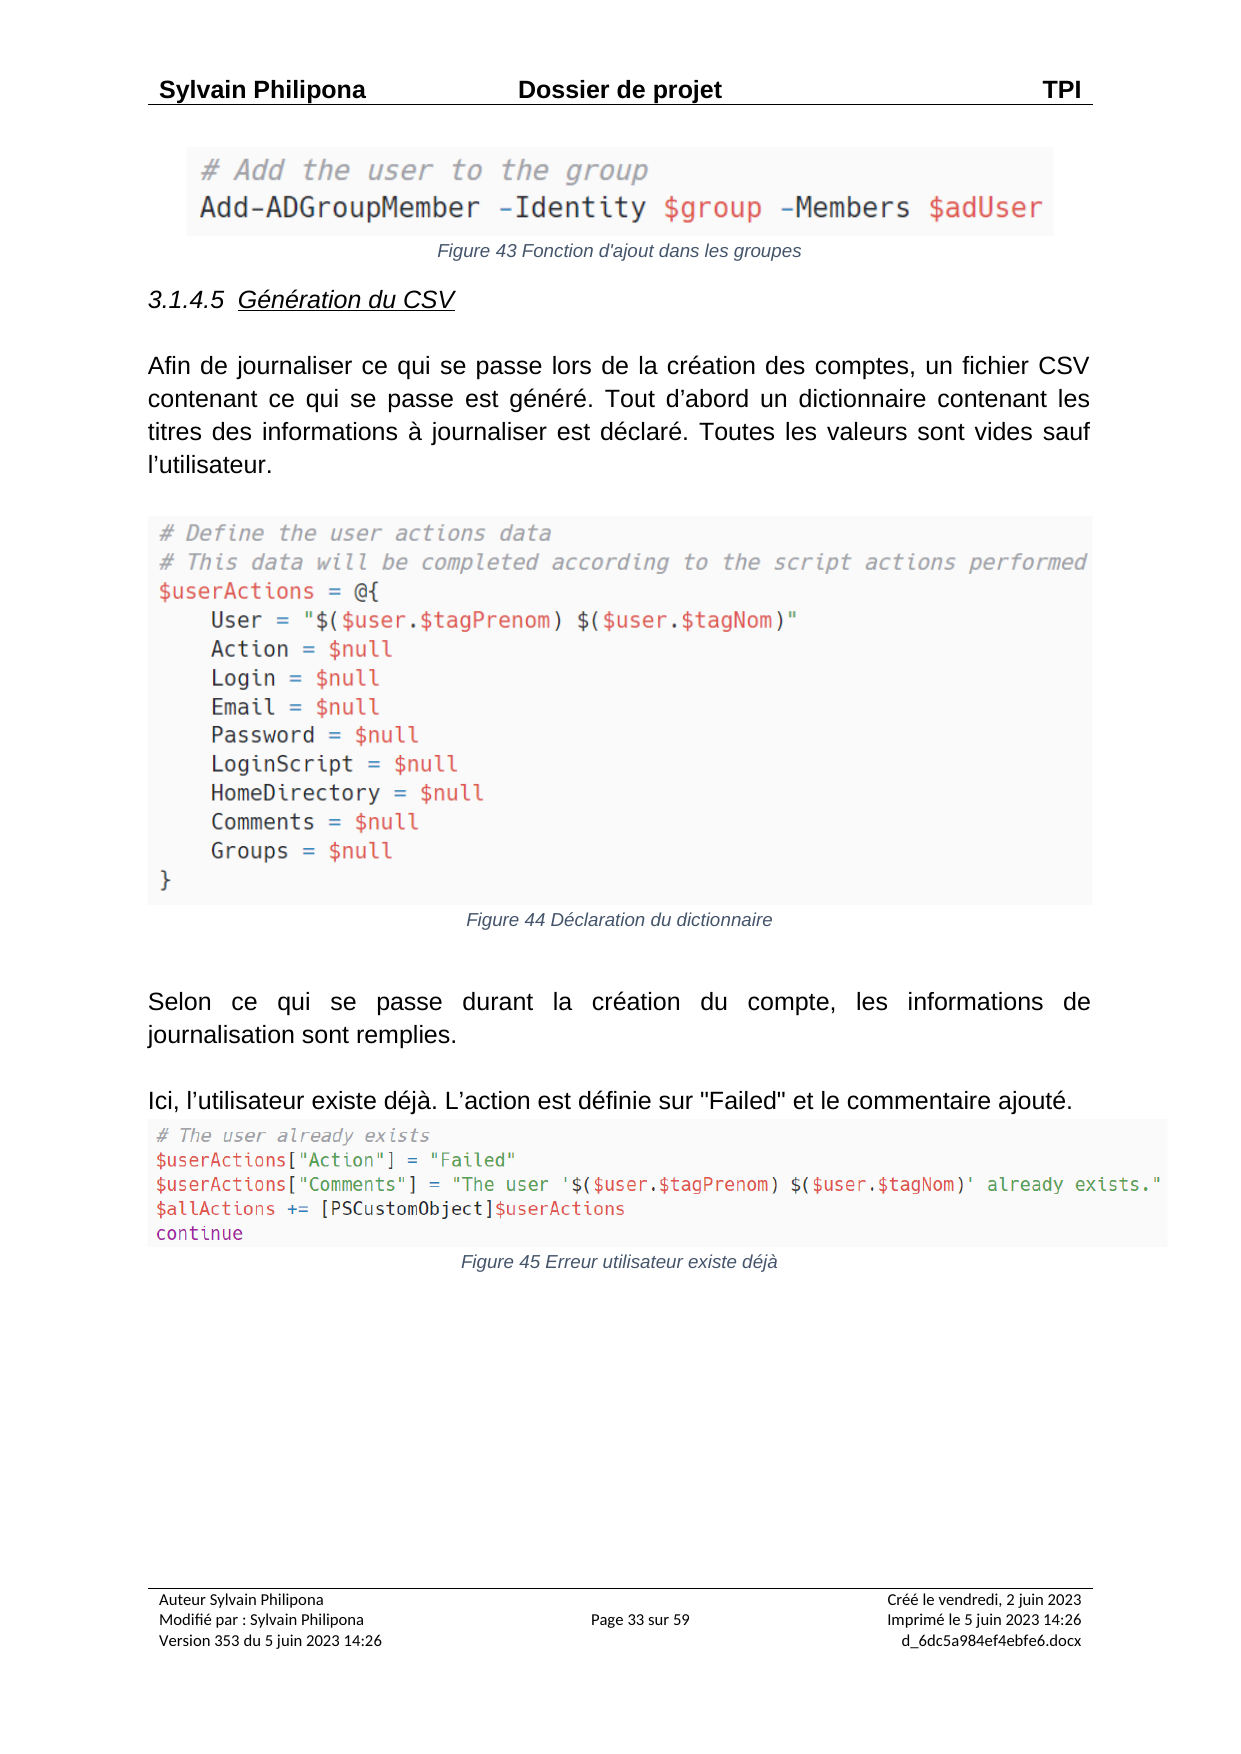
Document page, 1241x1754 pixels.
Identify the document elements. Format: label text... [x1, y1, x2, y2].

picture [147, 1119, 1168, 1247]
picture [186, 147, 1054, 236]
text Figure 44 Déclaration du dictionnaire [148, 908, 1092, 930]
subtitle Génération du CSV [148, 285, 1092, 314]
text Figure 43 Fonction d'ajout dans les groupes [148, 239, 1092, 261]
text Selon ce qui se passe durant la création du compte, les informations de journalisation sont remplies. [148, 987, 1092, 1049]
text Figure 45 Erreur utilisateur existe déjà [148, 1251, 1092, 1272]
text Ici, l’utilisateur existe déjà. L’action est définie sur "Failed" et le commentaire ajouté. [148, 1086, 1092, 1115]
text Afin de journaliser ce qui se passe lors de la création des comptes, un fichier CSV contenant ce qui se passe est généré. Tout d’abord un dictionnaire contenant les titres des informations à journaliser est déclaré. Toutes les valeurs sont vides sauf l’utilisateur. [148, 351, 1092, 479]
picture [147, 516, 1093, 905]
